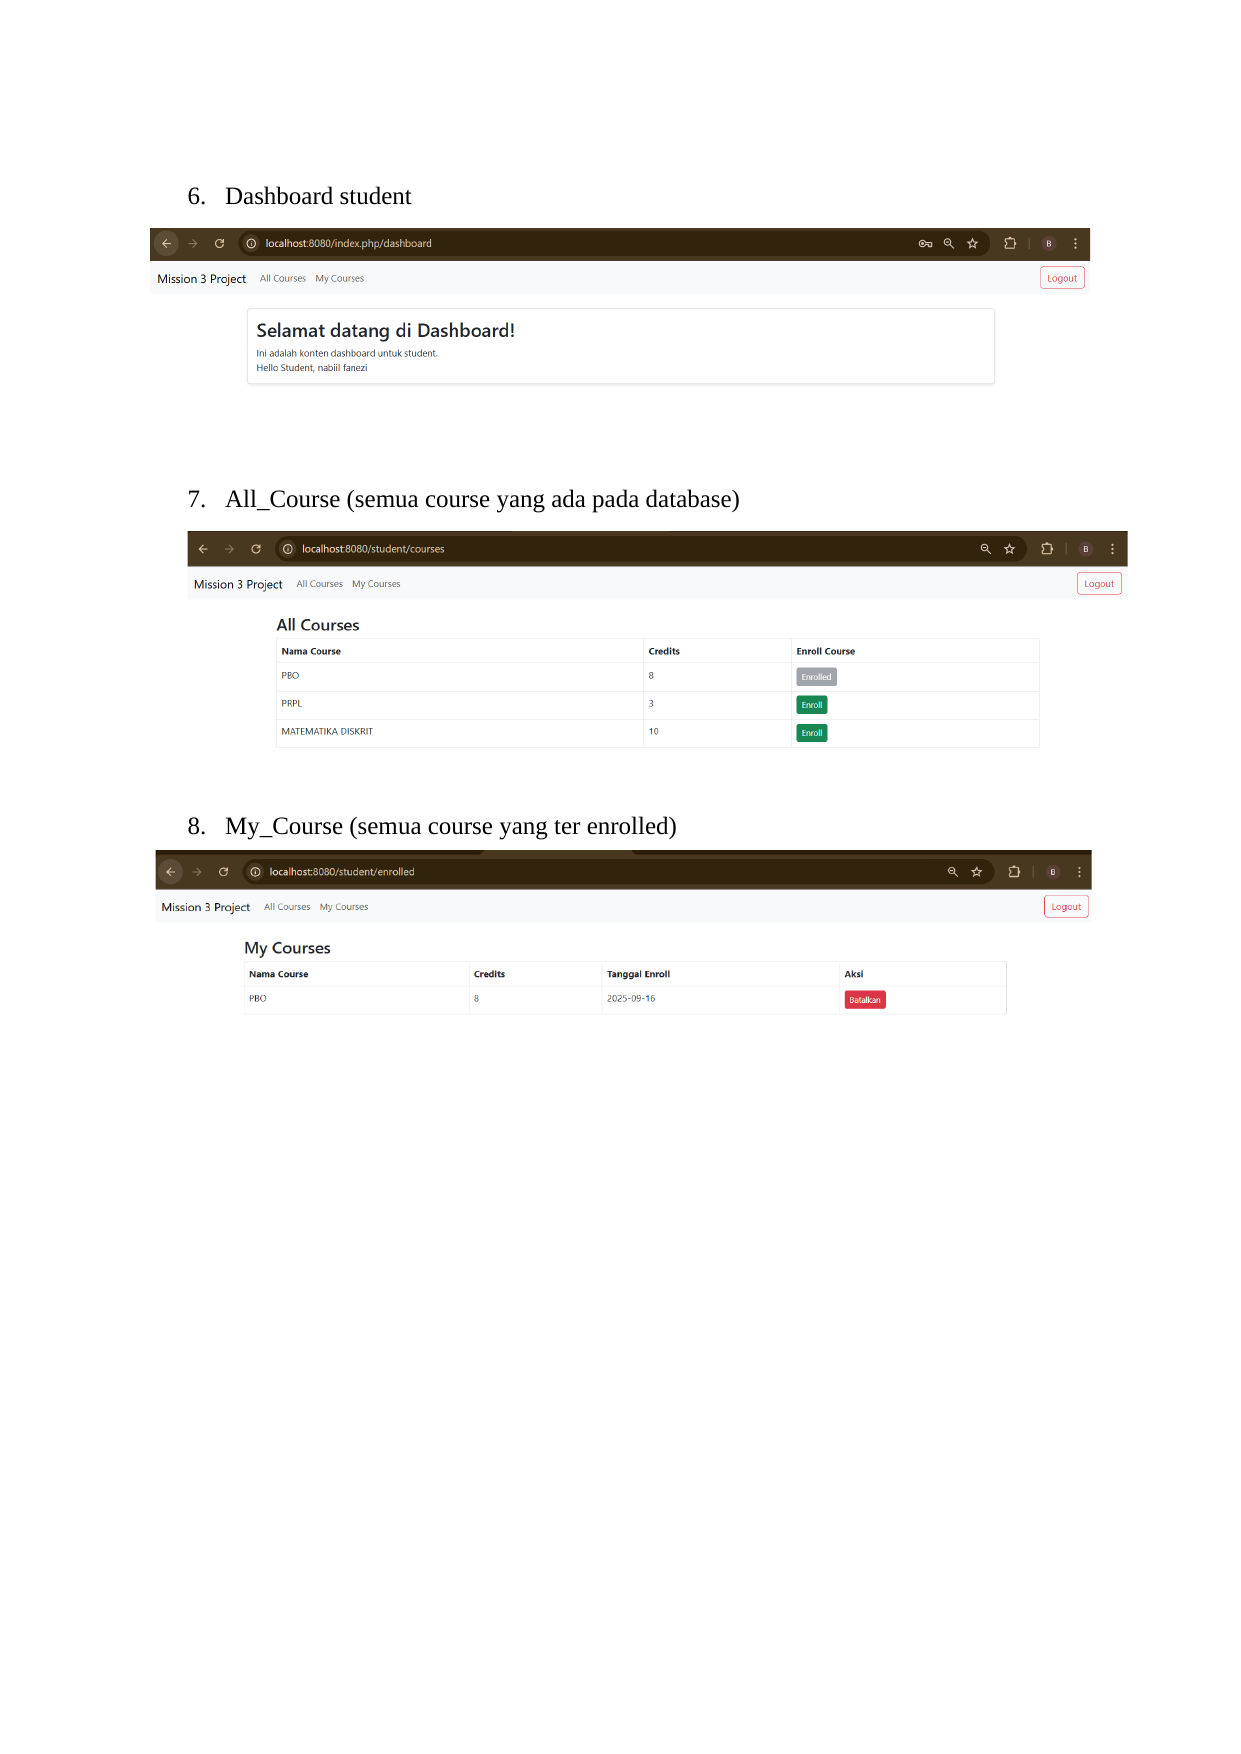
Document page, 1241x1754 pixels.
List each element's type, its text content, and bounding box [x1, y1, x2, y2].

picture [150, 228, 1091, 465]
list All_Course (semua course yang ada pada database) [187, 484, 1090, 513]
picture [154, 850, 1091, 1094]
list My_Course (semua course yang ter enrolled) [187, 811, 1090, 840]
picture [187, 531, 1128, 793]
list Dashboard student [187, 181, 1090, 210]
